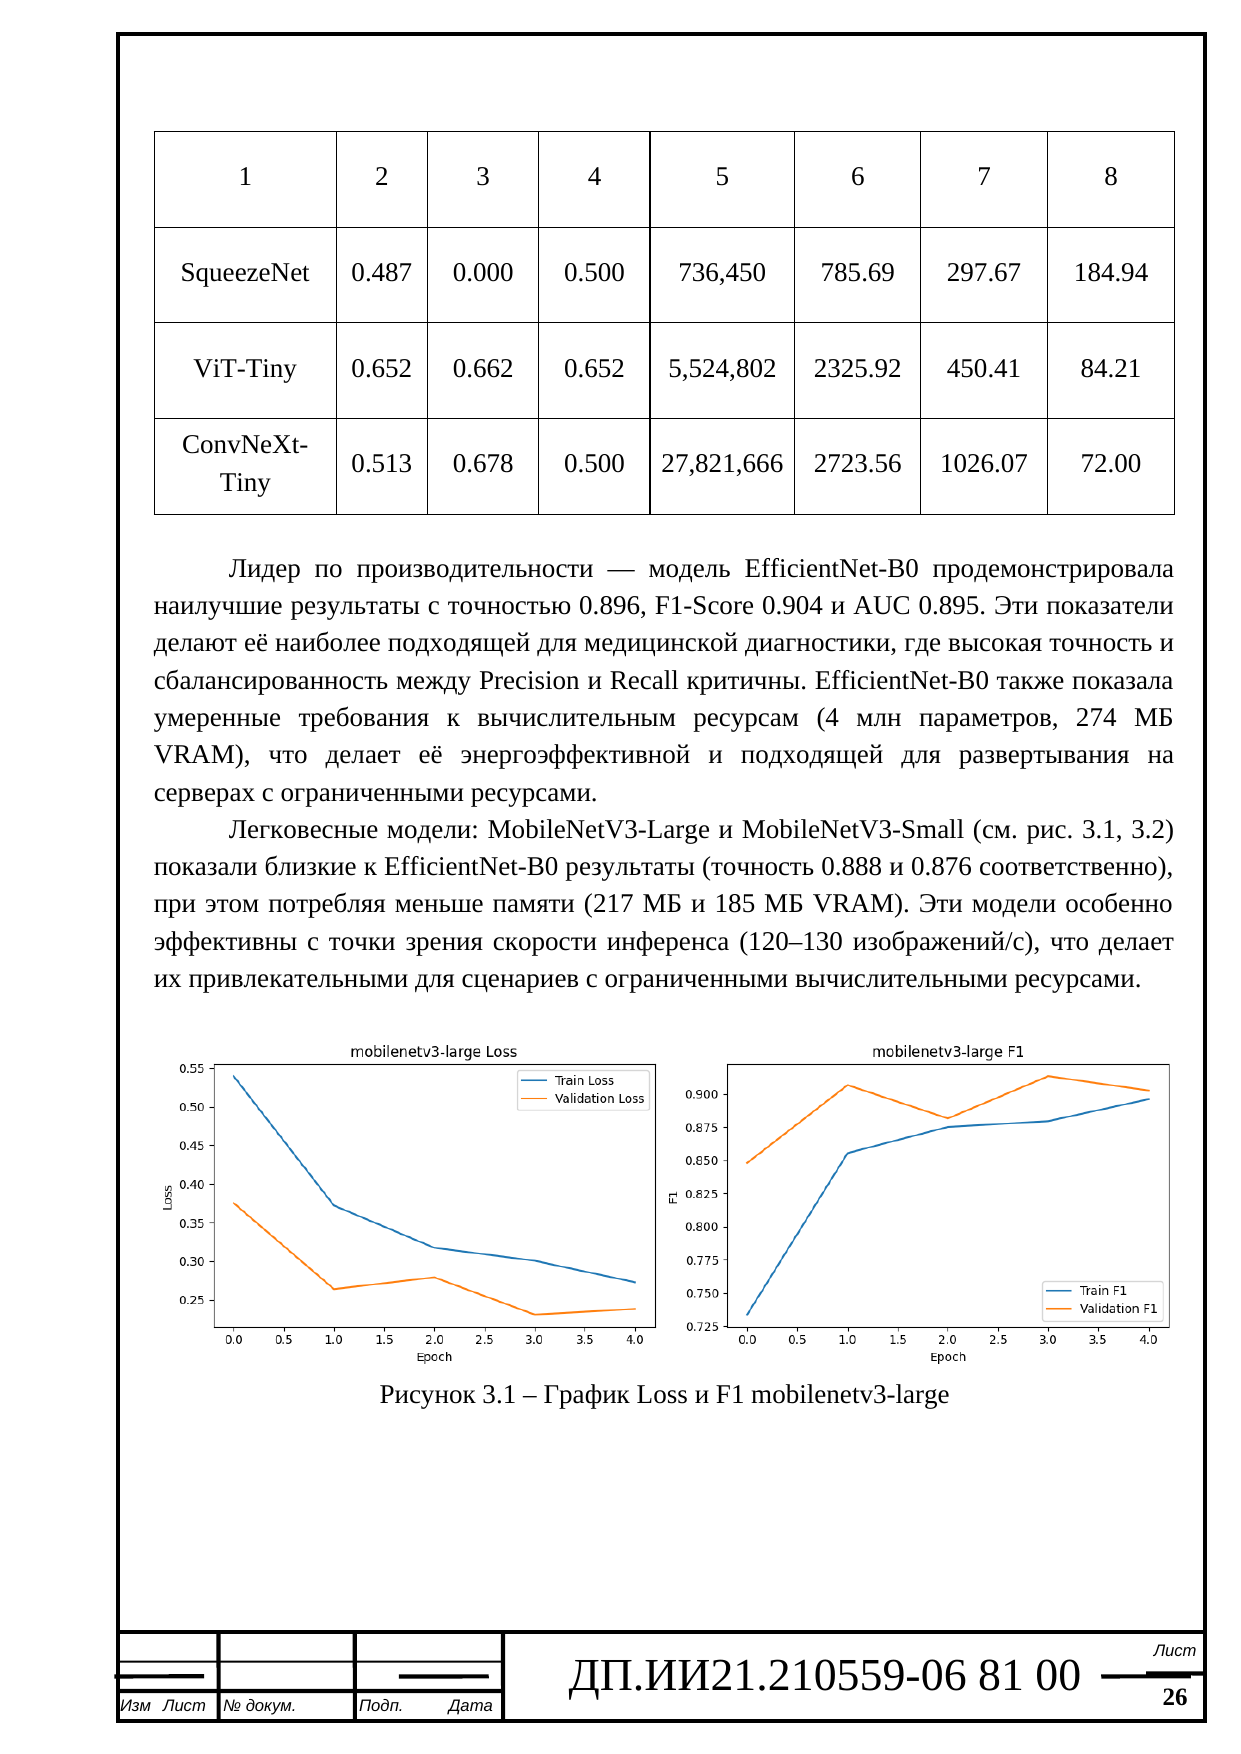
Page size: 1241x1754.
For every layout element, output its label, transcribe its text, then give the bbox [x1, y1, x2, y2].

table_cell ConvNeXt-Tiny [155, 419, 336, 513]
table_cell 5,524,802 [651, 323, 794, 418]
table_cell 184.94 [1048, 228, 1174, 322]
table_cell 736,450 [651, 228, 794, 322]
table_cell 72.00 [1048, 419, 1174, 513]
table_cell 0.513 [337, 419, 427, 513]
table_cell SqueezeNet [155, 228, 336, 322]
table_cell 6 [795, 132, 920, 227]
picture [153, 1036, 1176, 1372]
table_cell 4 [539, 132, 649, 227]
table_cell 27,821,666 [651, 419, 794, 513]
text Лидер по производительности — модель EfficientNet-B0 продемонстрировала наилучшие результаты с точностью 0.896, F1-Score 0.904 и AUC 0.895. Эти показатели делают её наиболее подходящей для медицинской диагностики, где высокая точность и сбалансированность между Precision и Recall критичны. EfficientNet-B0 также показала умеренные требования к вычислительным ресурсам (4 млн параметров, 274 МБ VRAM), что делает её энергоэффективной и подходящей для развертывания на серверах с ограниченными ресурсами. [153, 552, 1175, 807]
table_cell 2 [337, 132, 427, 227]
table_cell 450.41 [921, 323, 1047, 418]
table_cell ViT-Tiny [155, 323, 336, 418]
table_cell 1026.07 [921, 419, 1047, 513]
table_cell 0.000 [428, 228, 538, 322]
table_cell 785.69 [795, 228, 920, 322]
table_cell 3 [428, 132, 538, 227]
table_cell 8 [1048, 132, 1174, 227]
table_cell 2723.56 [795, 419, 920, 513]
table_cell 297.67 [921, 228, 1047, 322]
table_cell 0.487 [337, 228, 427, 322]
table_cell 5 [651, 132, 794, 227]
table_cell 84.21 [1048, 323, 1174, 418]
table_cell 1 [155, 132, 336, 227]
table_cell 0.652 [337, 323, 427, 418]
table_cell 0.500 [539, 419, 649, 513]
text Рисунок 3.1 – График Loss и F1 mobilenetv3-large [153, 1378, 1175, 1409]
table_cell 2325.92 [795, 323, 920, 418]
table_cell 0.652 [539, 323, 649, 418]
table_cell 0.662 [428, 323, 538, 418]
table_cell 7 [921, 132, 1047, 227]
table_cell 0.678 [428, 419, 538, 513]
text Легковесные модели: MobileNetV3-Large и MobileNetV3-Small (см. рис. 3.1, 3.2) показали близкие к EfficientNet-B0 результаты (точность 0.888 и 0.876 соответственно), при этом потребляя меньше памяти (217 МБ и 185 МБ VRAM). Эти модели особенно эффективны с точки зрения скорости инференса (120–130 изображений/с), что делает их привлекательными для сценариев с ограниченными вычислительными ресурсами. [153, 813, 1175, 993]
table_cell 0.500 [539, 228, 649, 322]
